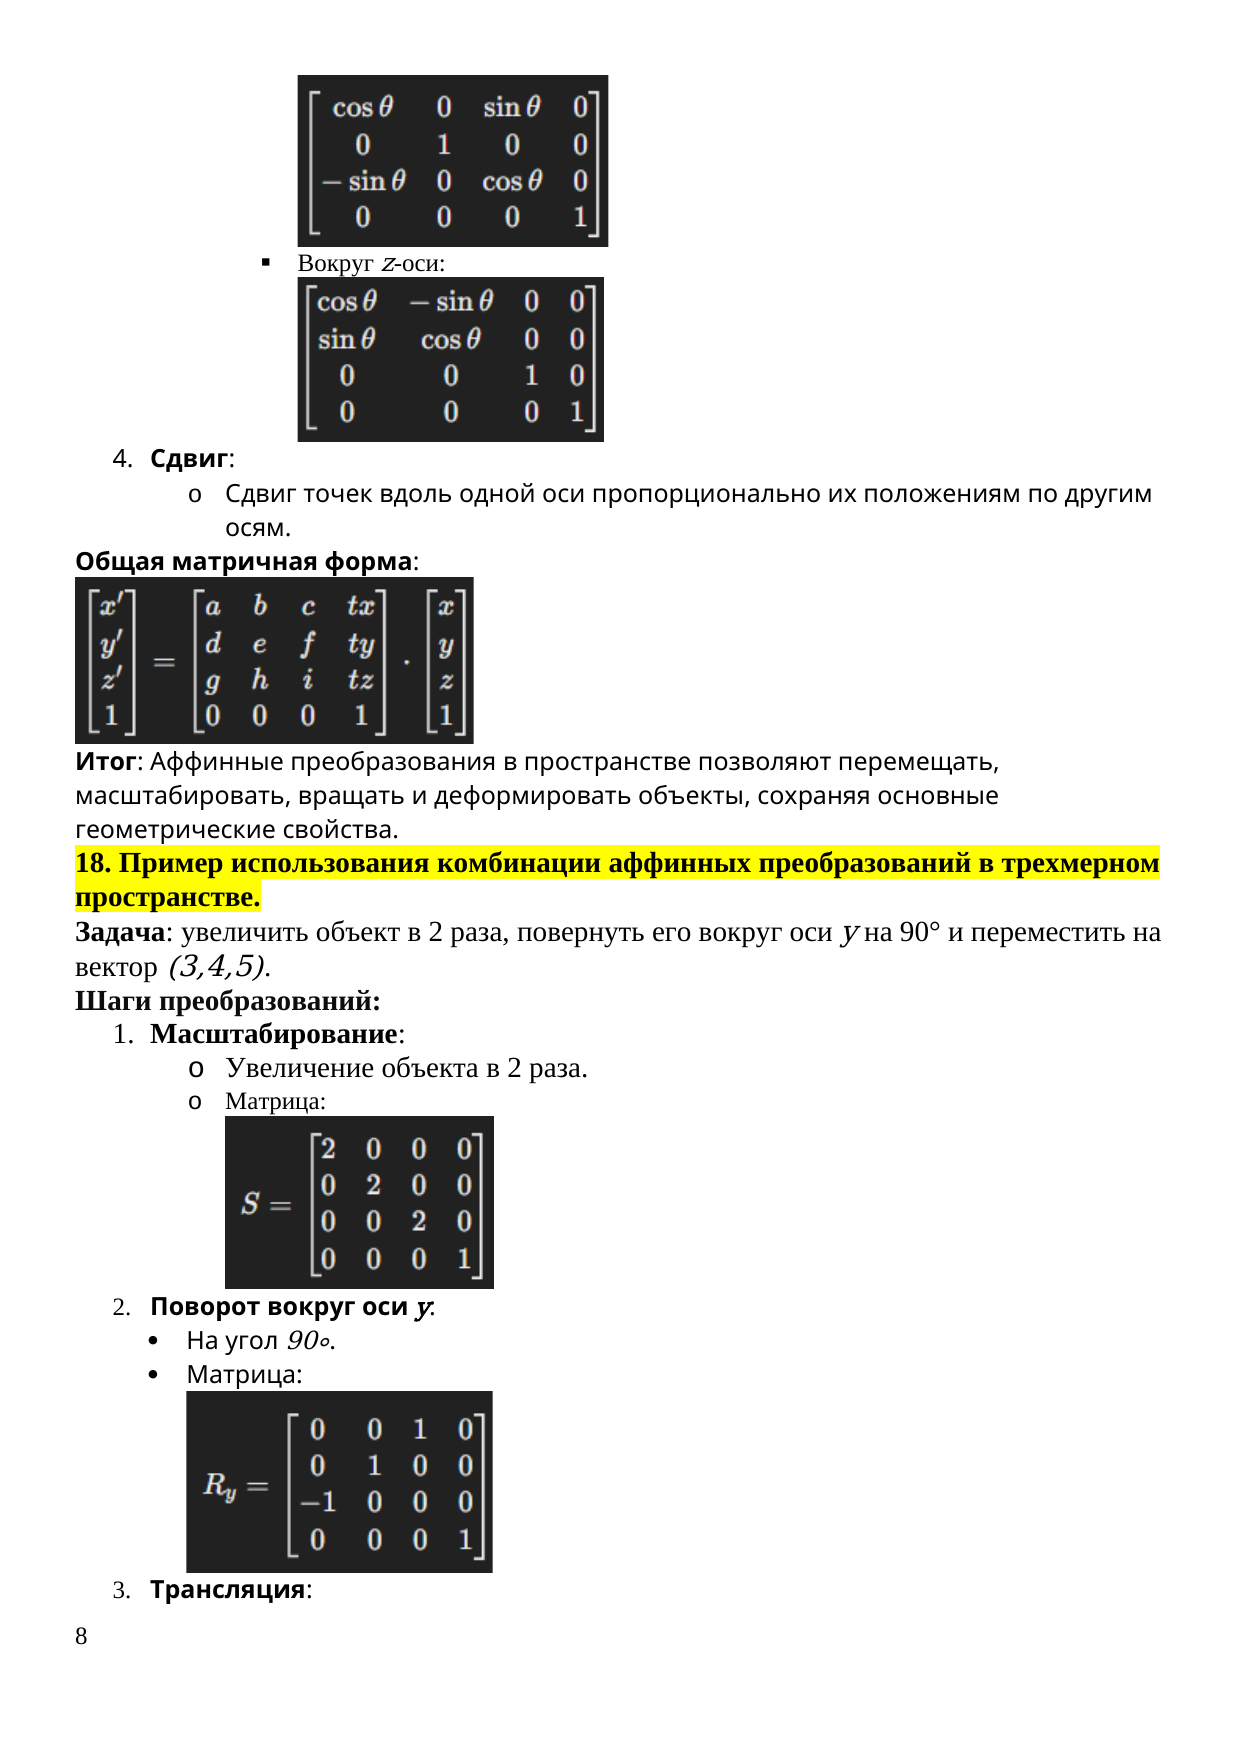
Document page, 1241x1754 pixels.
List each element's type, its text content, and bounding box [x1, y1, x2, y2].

list Масштабирование: [112, 1016, 1165, 1050]
list На угол 90∘. [149, 1323, 1165, 1357]
picture [75, 577, 474, 744]
list Увеличение объекта в 2 раза. [187, 1050, 1165, 1086]
list Вокруг z-оси: [260, 247, 1165, 277]
picture [297, 75, 609, 247]
subtitle Шаги преобразований: [75, 983, 1165, 1016]
text Задача: увеличить объект в 2 раза, повернуть его вокруг оси y на 90° и переместить на вектор (3,4,5). [75, 912, 1165, 983]
list Матрица: [149, 1357, 1165, 1391]
picture [186, 1391, 493, 1573]
list Поворот вокруг оси y: [112, 1289, 1165, 1323]
picture [297, 277, 604, 442]
text Итог: Аффинные преобразования в пространстве позволяют перемещать, масштабировать, вращать и деформировать объекты, сохраняя основные геометрические свойства. [75, 743, 1165, 845]
list Сдвиг точек вдоль одной оси пропорционально их положениям по другим осям. [187, 475, 1165, 543]
picture [225, 1116, 494, 1289]
list Матрица: [187, 1086, 1165, 1117]
text Общая матричная форма: [75, 543, 1165, 578]
list Трансляция: [112, 1572, 1165, 1606]
text 18. Пример использования комбинации аффинных преобразований в трехмерном пространстве. [261, 845, 1165, 912]
list Сдвиг: [112, 441, 1165, 475]
